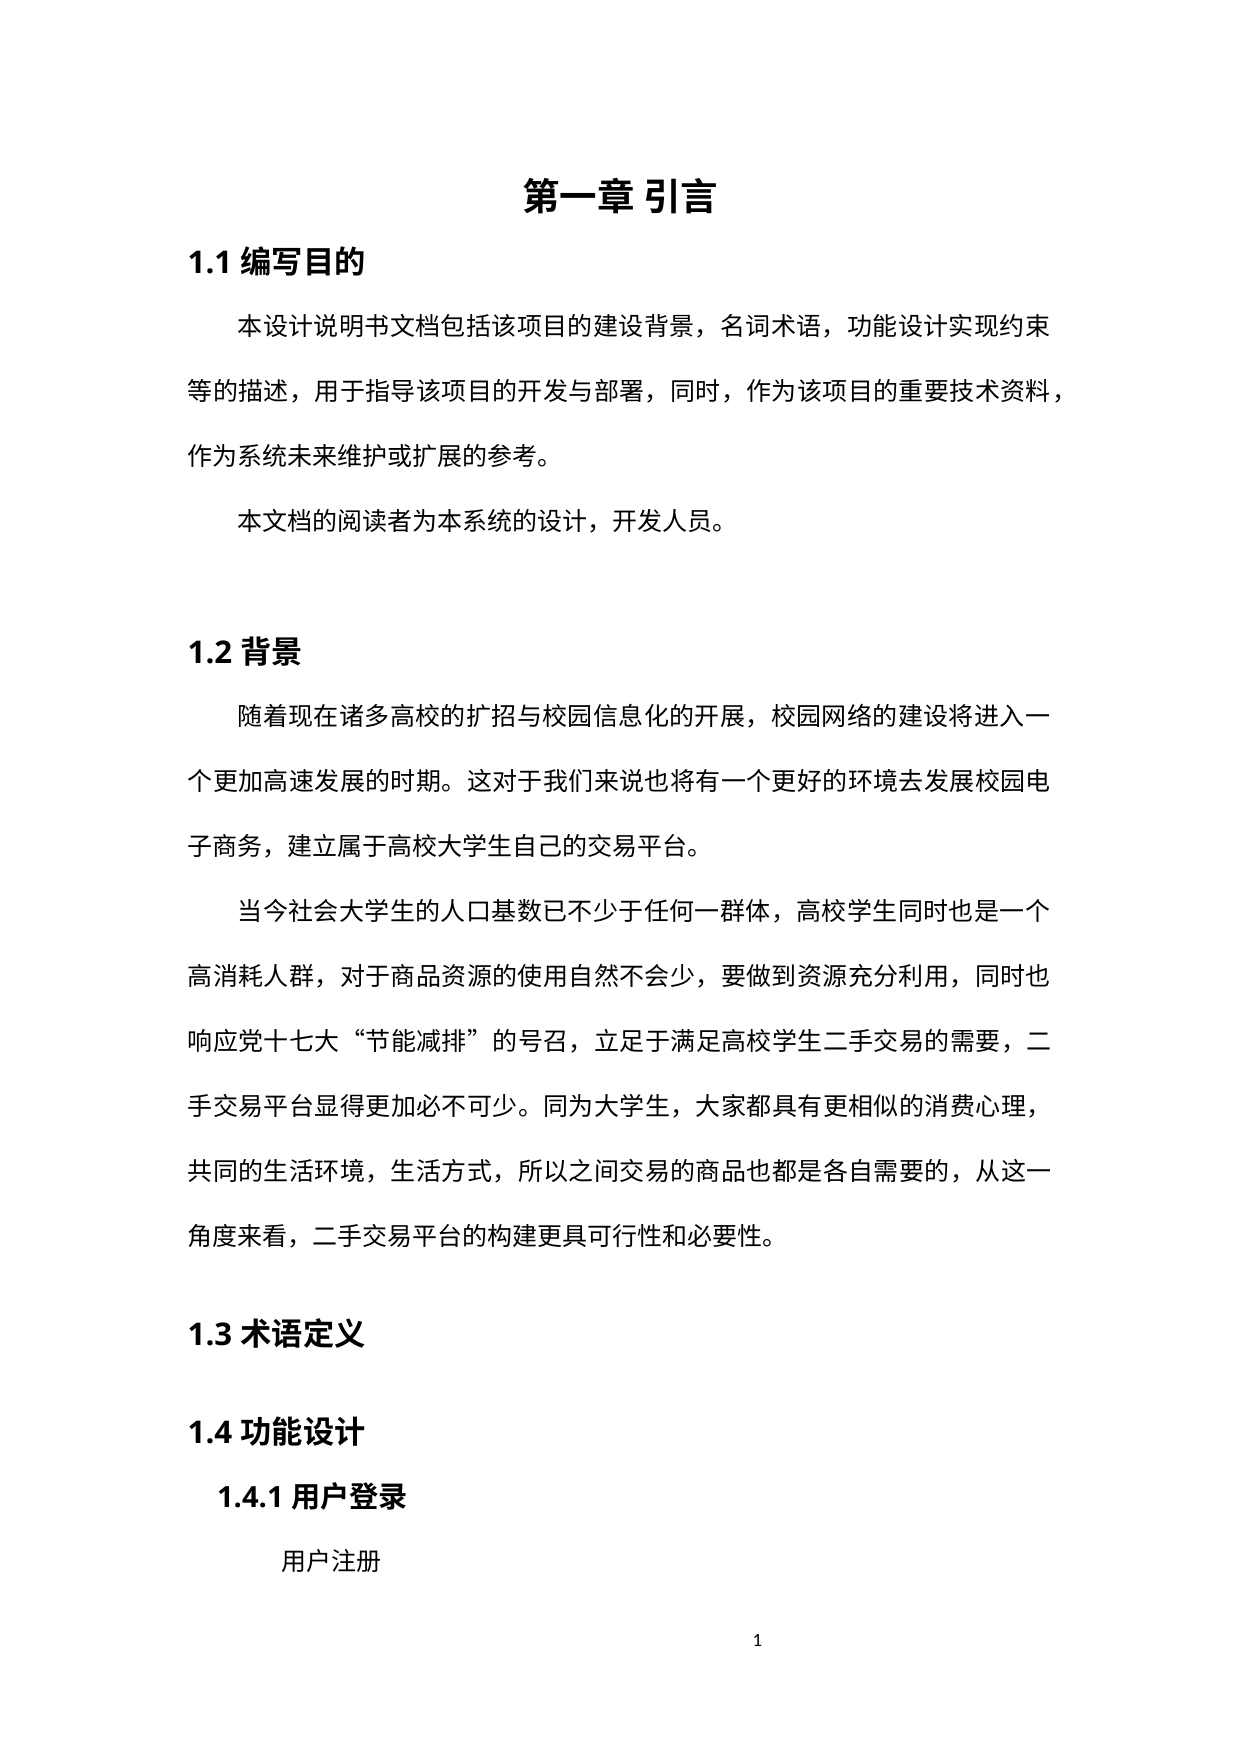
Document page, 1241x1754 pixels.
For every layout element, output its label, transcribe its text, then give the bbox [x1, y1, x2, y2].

text 用户注册 [187, 1527, 1053, 1592]
text 当今社会大学生的人口基数已不少于任何一群体，高校学生同时也是一个高消耗人群，对于商品资源的使用自然不会少，要做到资源充分利用，同时也响应党十七大“节能减排”的号召，立足于满足高校学生二手交易的需要，二手交易平台显得更加必不可少。同为大学生，大家都具有更相似的消费心理，共同的生活环境，生活方式，所以之间交易的商品也都是各自需要的，从这一角度来看，二手交易平台的构建更具可行性和必要性。 [187, 877, 1053, 1267]
text 1.3 术语定义 [187, 1299, 1053, 1364]
text 随着现在诸多高校的扩招与校园信息化的开展，校园网络的建设将进入一个更加高速发展的时期。这对于我们来说也将有一个更好的环境去发展校园电子商务，建立属于高校大学生自己的交易平台。 [187, 682, 1053, 877]
text 第一章 引言 [187, 162, 1053, 227]
text 1.4.1 用户登录 [187, 1462, 1053, 1527]
text 本设计说明书文档包括该项目的建设背景，名词术语，功能设计实现约束等的描述，用于指导该项目的开发与部署，同时，作为该项目的重要技术资料，作为系统未来维护或扩展的参考。 [187, 292, 1053, 487]
text 1.2 背景 [187, 617, 1053, 682]
text 1.1 编写目的 [187, 227, 1053, 292]
text 本文档的阅读者为本系统的设计，开发人员。 [187, 487, 1053, 552]
text 1.4 功能设计 [187, 1397, 1053, 1462]
